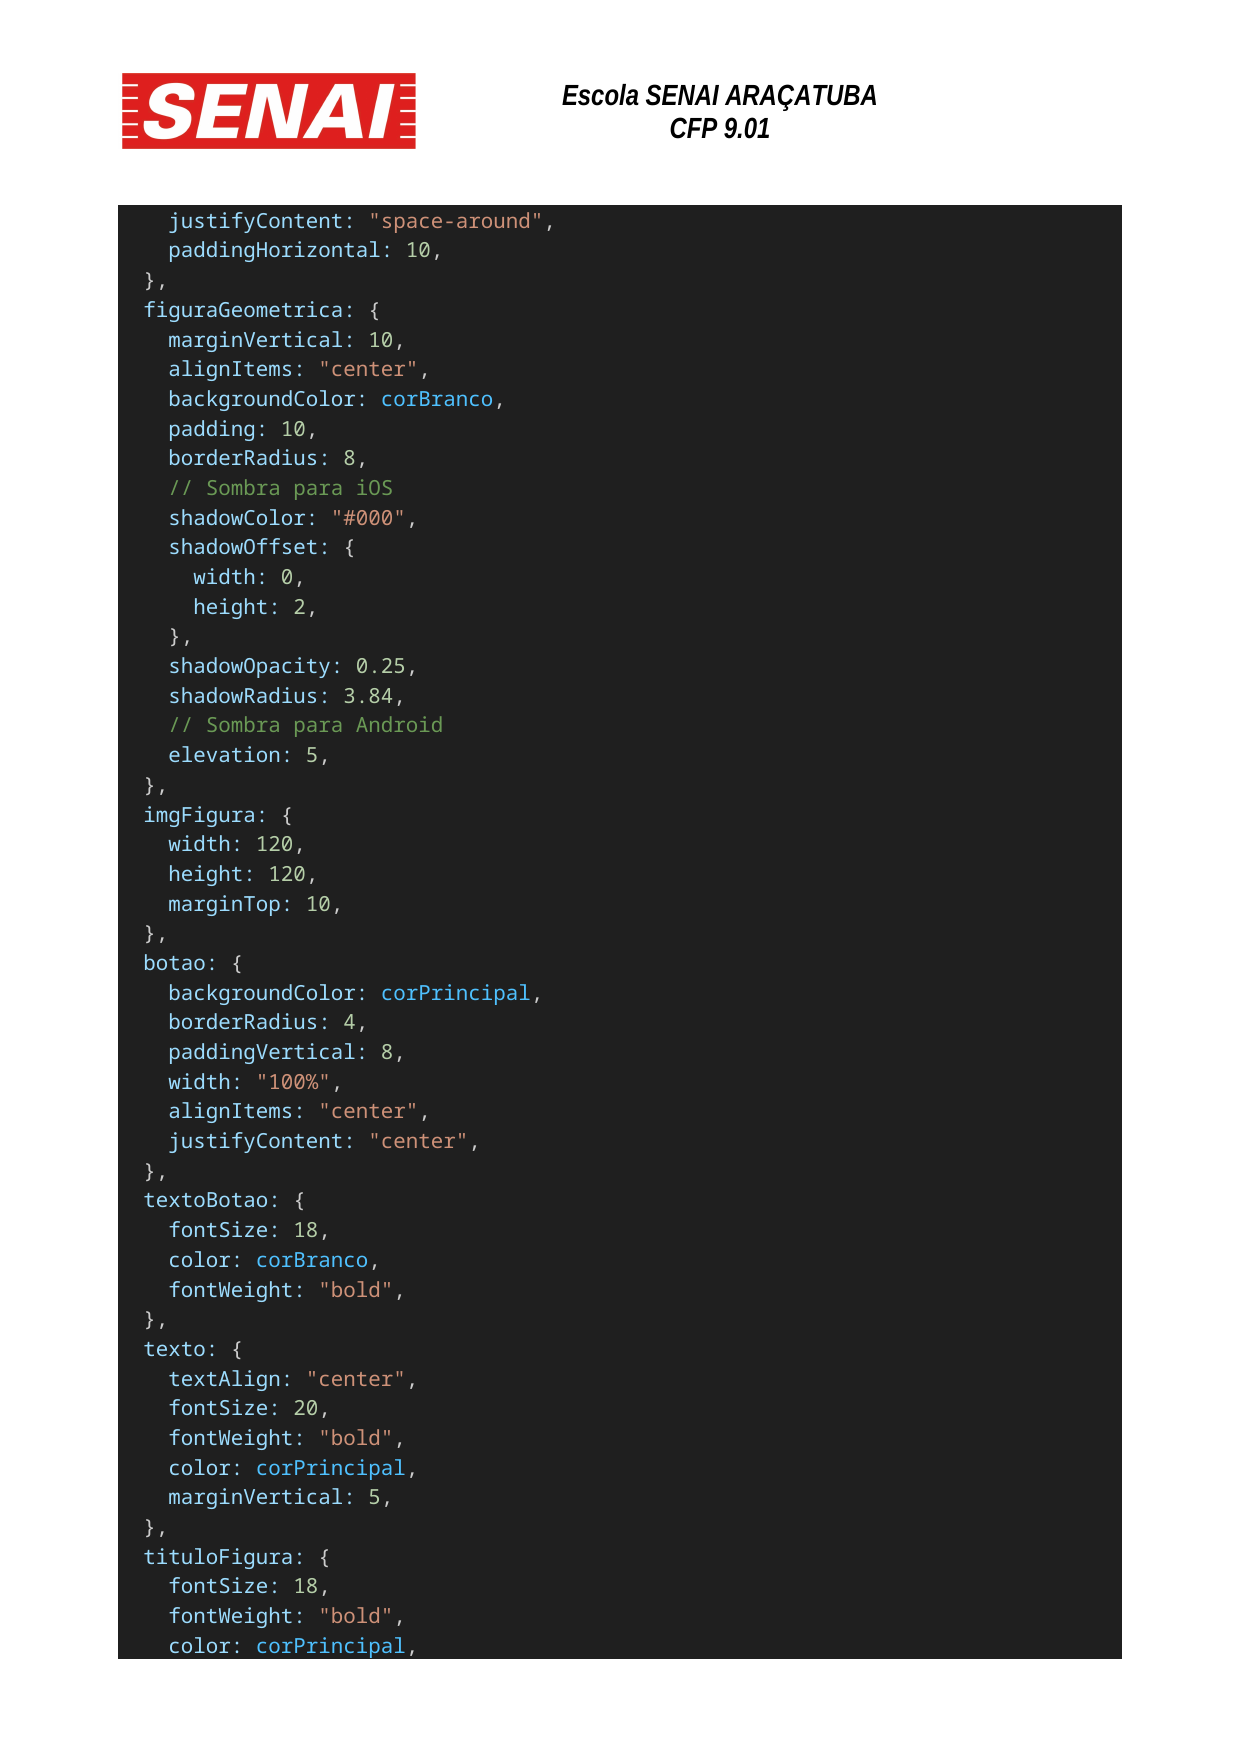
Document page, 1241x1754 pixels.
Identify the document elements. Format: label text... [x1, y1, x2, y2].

text shadowOffset: { [118, 531, 1122, 561]
text shadowRadius: 3.84, [118, 680, 1122, 709]
text fontSize: 18, [118, 1570, 1122, 1600]
text textAlign: "center", [118, 1362, 1122, 1392]
text fontWeight: "bold", [118, 1273, 1122, 1303]
text paddingHorizontal: 10, [118, 234, 1122, 264]
text }, [118, 769, 1122, 798]
text }, [118, 264, 1122, 294]
text color: corBranco, [118, 1244, 1122, 1273]
text // Sombra para Android [118, 709, 1122, 739]
text justifyContent: "center", [118, 1125, 1122, 1155]
text width: 0, [118, 561, 1122, 591]
text alignItems: "center", [118, 1095, 1122, 1125]
text padding: 10, [118, 412, 1122, 442]
text width: 120, [118, 828, 1122, 858]
text figuraGeometrica: { [118, 294, 1122, 323]
text // Sombra para iOS [118, 472, 1122, 502]
text backgroundColor: corBranco, [118, 383, 1122, 412]
text tituloFigura: { [118, 1541, 1122, 1570]
text botao: { [118, 947, 1122, 977]
text }, [118, 620, 1122, 650]
text shadowColor: "#000", [118, 502, 1122, 531]
text fontWeight: "bold", [118, 1600, 1122, 1630]
text color: corPrincipal, [118, 1452, 1122, 1481]
text height: 2, [118, 591, 1122, 620]
text texto: { [118, 1333, 1122, 1362]
text paddingVertical: 8, [118, 1036, 1122, 1066]
text }, [118, 1303, 1122, 1333]
text borderRadius: 4, [118, 1006, 1122, 1036]
text alignItems: "center", [118, 353, 1122, 383]
text }, [118, 917, 1122, 947]
text color: corPrincipal, [118, 1630, 1122, 1659]
text width: "100%", [118, 1066, 1122, 1095]
text fontWeight: "bold", [118, 1422, 1122, 1452]
text justifyContent: "space-around", [118, 205, 1122, 234]
text elevation: 5, [118, 739, 1122, 769]
text marginVertical: 10, [118, 323, 1122, 353]
text marginVertical: 5, [118, 1481, 1122, 1511]
text shadowOpacity: 0.25, [118, 650, 1122, 680]
text height: 120, [118, 858, 1122, 887]
text marginTop: 10, [118, 887, 1122, 917]
picture [118, 73, 416, 149]
text fontSize: 18, [118, 1214, 1122, 1244]
text borderRadius: 8, [118, 442, 1122, 472]
text }, [118, 1511, 1122, 1541]
text imgFigura: { [118, 798, 1122, 828]
text fontSize: 20, [118, 1392, 1122, 1422]
text textoBotao: { [118, 1184, 1122, 1214]
text backgroundColor: corPrincipal, [118, 977, 1122, 1006]
text }, [118, 1155, 1122, 1184]
